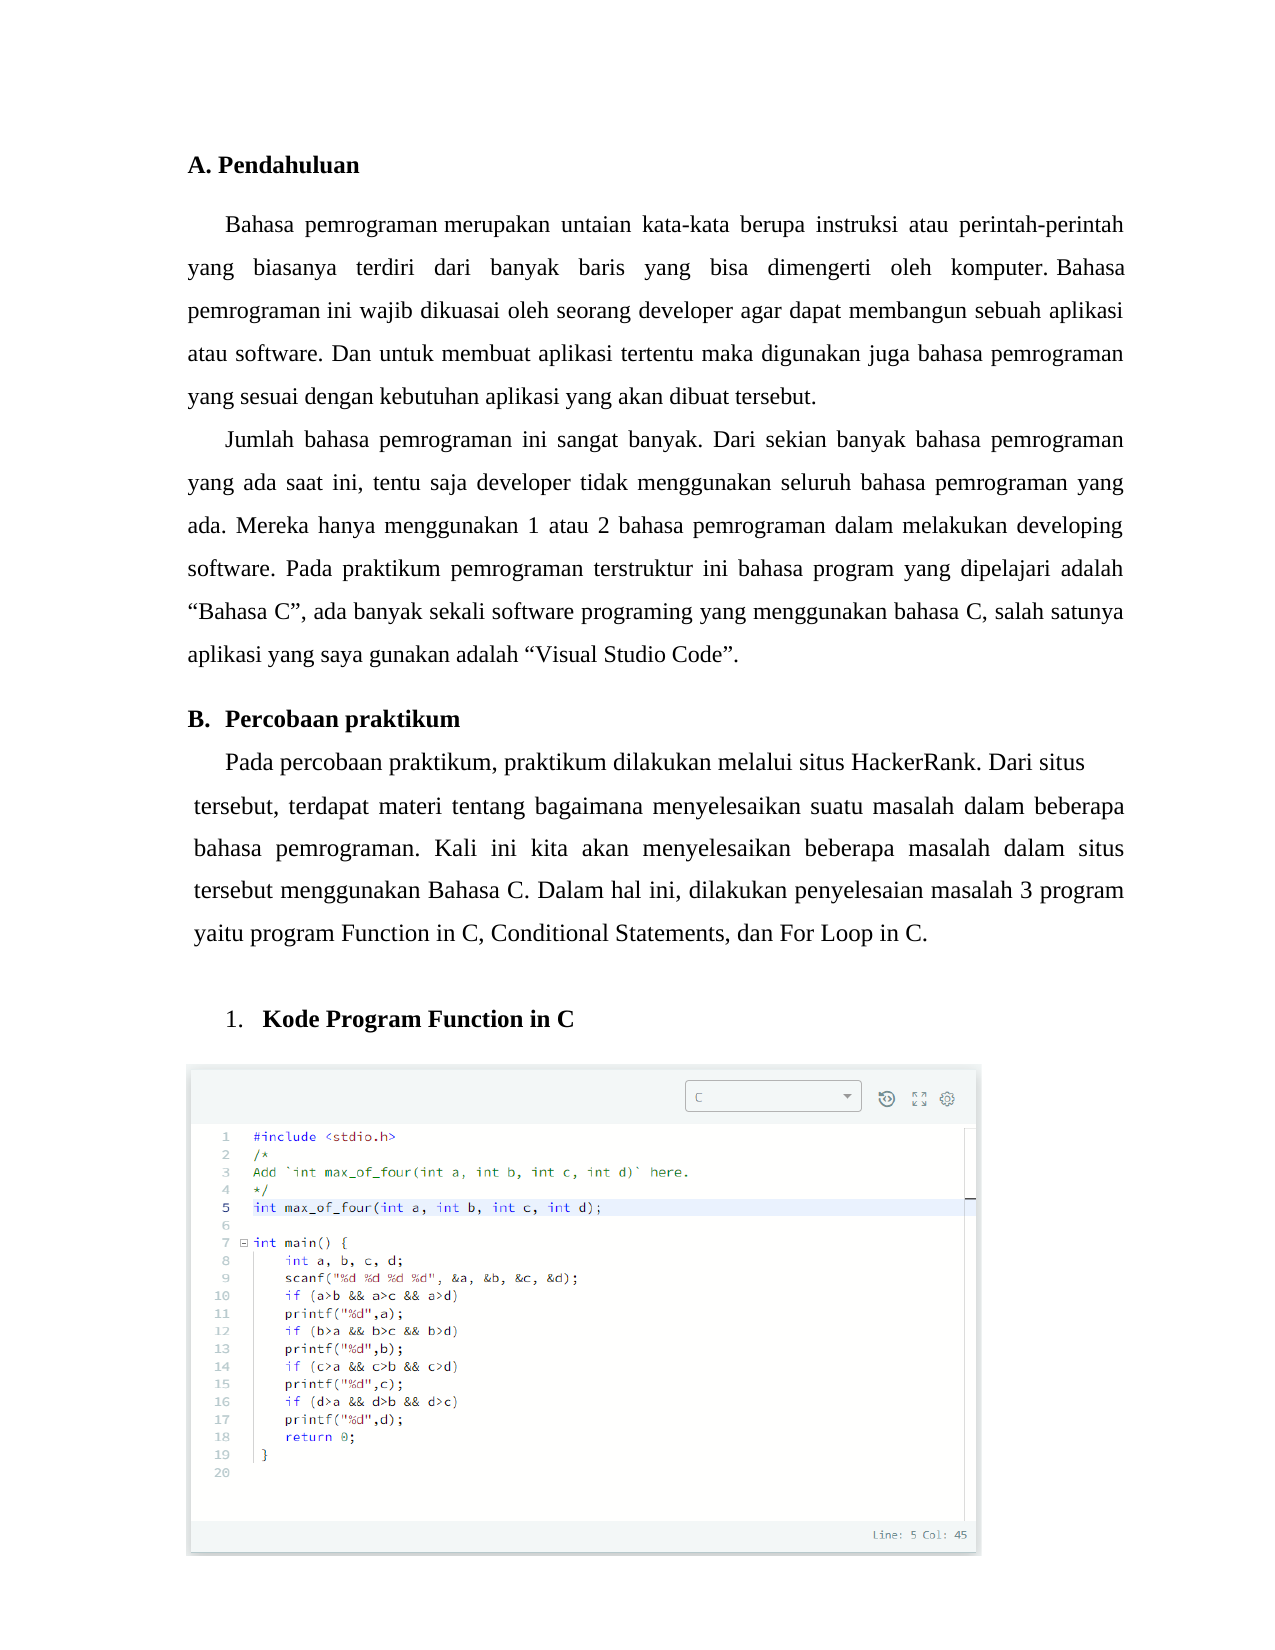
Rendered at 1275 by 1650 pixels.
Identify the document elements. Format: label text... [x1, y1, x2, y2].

list Percobaan praktikum [187, 704, 1125, 733]
text A. Pendahuluan [187, 150, 1125, 178]
list Kode Program Function in C [225, 1004, 1125, 1033]
text Jumlah bahasa pemrograman ini sangat banyak. Dari sekian banyak bahasa pemrograman yang ada saat ini, tentu saja developer tidak menggunakan seluruh bahasa pemrograman yang ada. Mereka hanya menggunakan 1 atau 2 bahasa pemrograman dalam melakukan developing software. Pada praktikum pemrograman terstruktur ini bahasa program yang dipelajari adalah “Bahasa C”, ada banyak sekali software programing yang menggunakan bahasa C, salah satunya aplikasi yang saya gunakan adalah “Visual Studio Code”. [187, 425, 1125, 668]
text Pada percobaan praktikum, praktikum dilakukan melalui situs HackerRank. Dari situs [225, 747, 1125, 776]
text Bahasa pemrograman merupakan untaian kata-kata berupa instruksi atau perintah-perintah yang biasanya terdiri dari banyak baris yang bisa dimengerti oleh komputer. Bahasa pemrograman ini wajib dikuasai oleh seorang developer agar dapat membangun sebuah aplikasi atau software. Dan untuk membuat aplikasi tertentu maka digunakan juga bahasa pemrograman yang sesuai dengan kebutuhan aplikasi yang akan dibuat tersebut. [187, 210, 1125, 410]
text tersebut, terdapat materi tentang bagaimana menyelesaikan suatu masalah dalam beberapa bahasa pemrograman. Kali ini kita akan menyelesaikan beberapa masalah dalam situs tersebut menggunakan Bahasa C. Dalam hal ini, dilakukan penyelesaian masalah 3 program yaitu program Function in C, Conditional Statements, dan For Loop in C. [194, 791, 1125, 947]
picture [186, 1064, 982, 1556]
